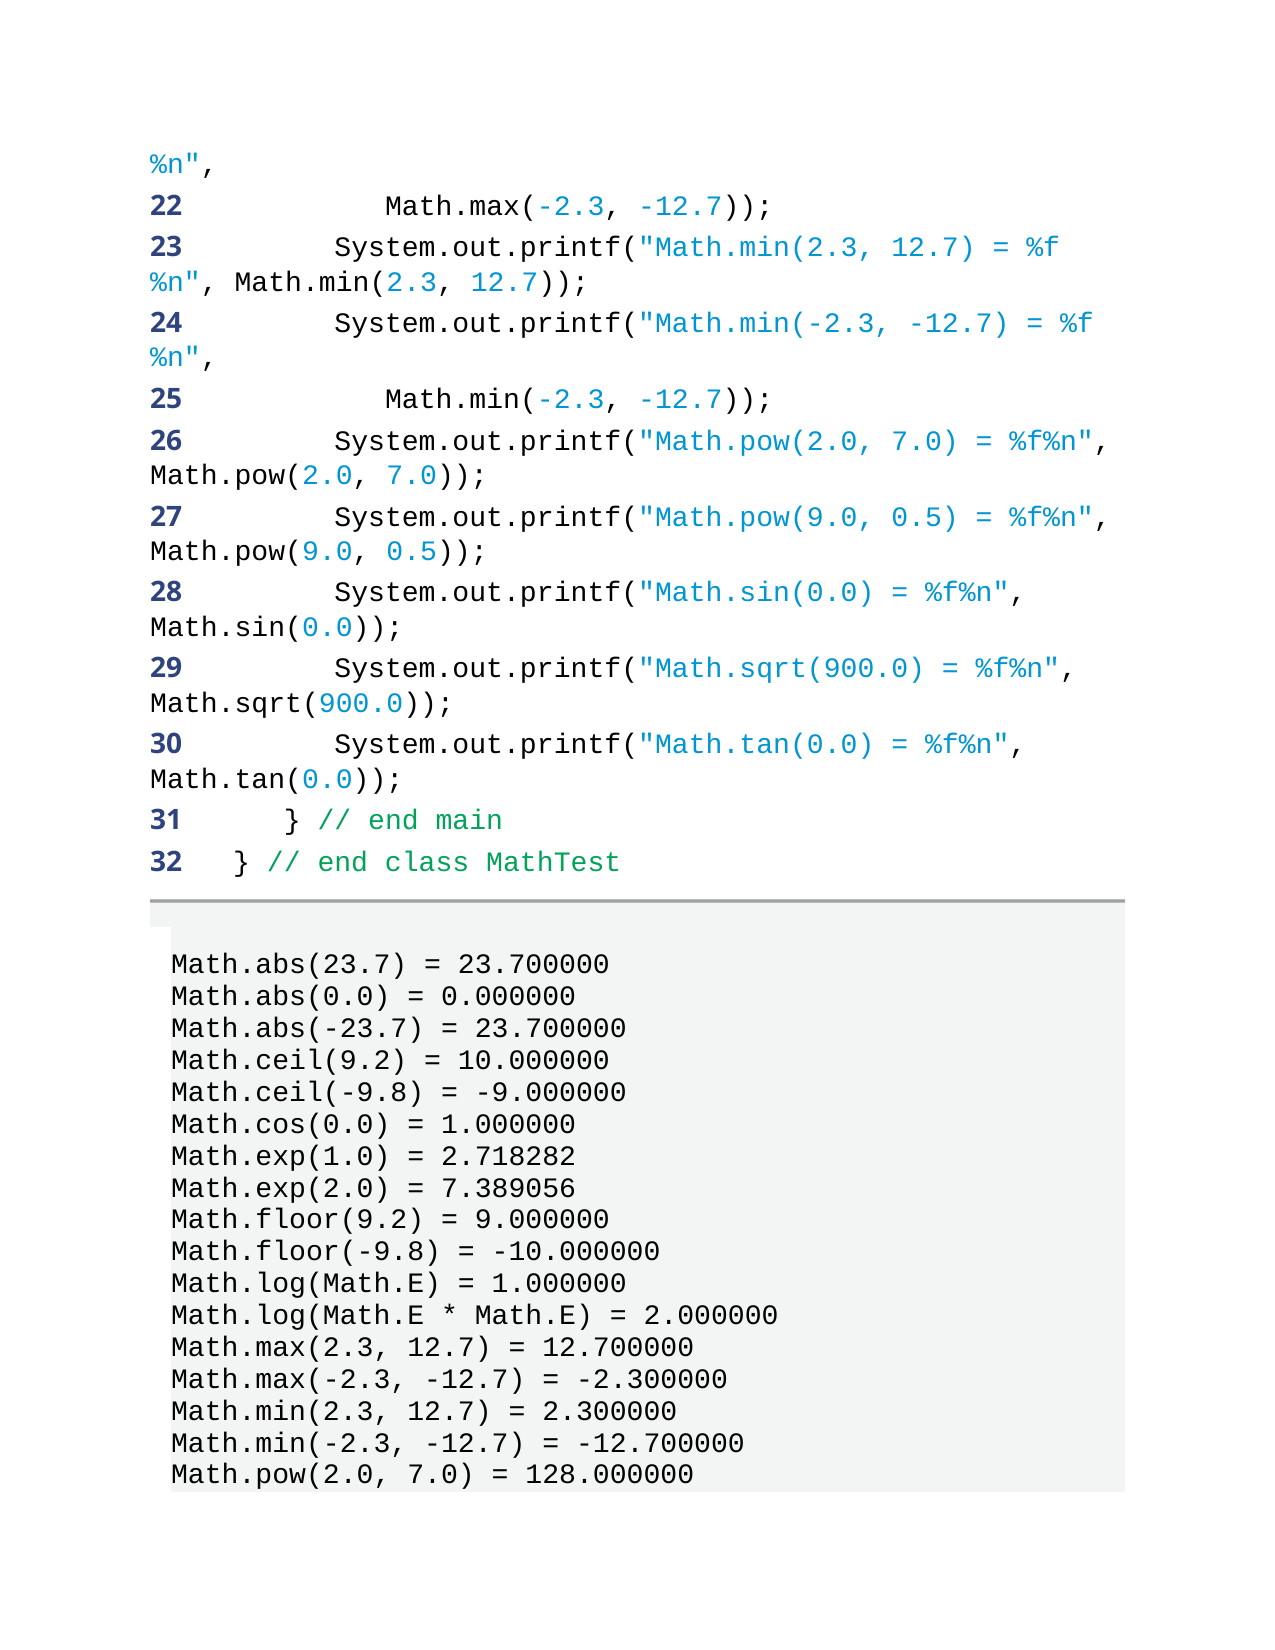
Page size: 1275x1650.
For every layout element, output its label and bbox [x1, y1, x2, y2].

text [171, 950, 1125, 1492]
text [150, 150, 1125, 880]
